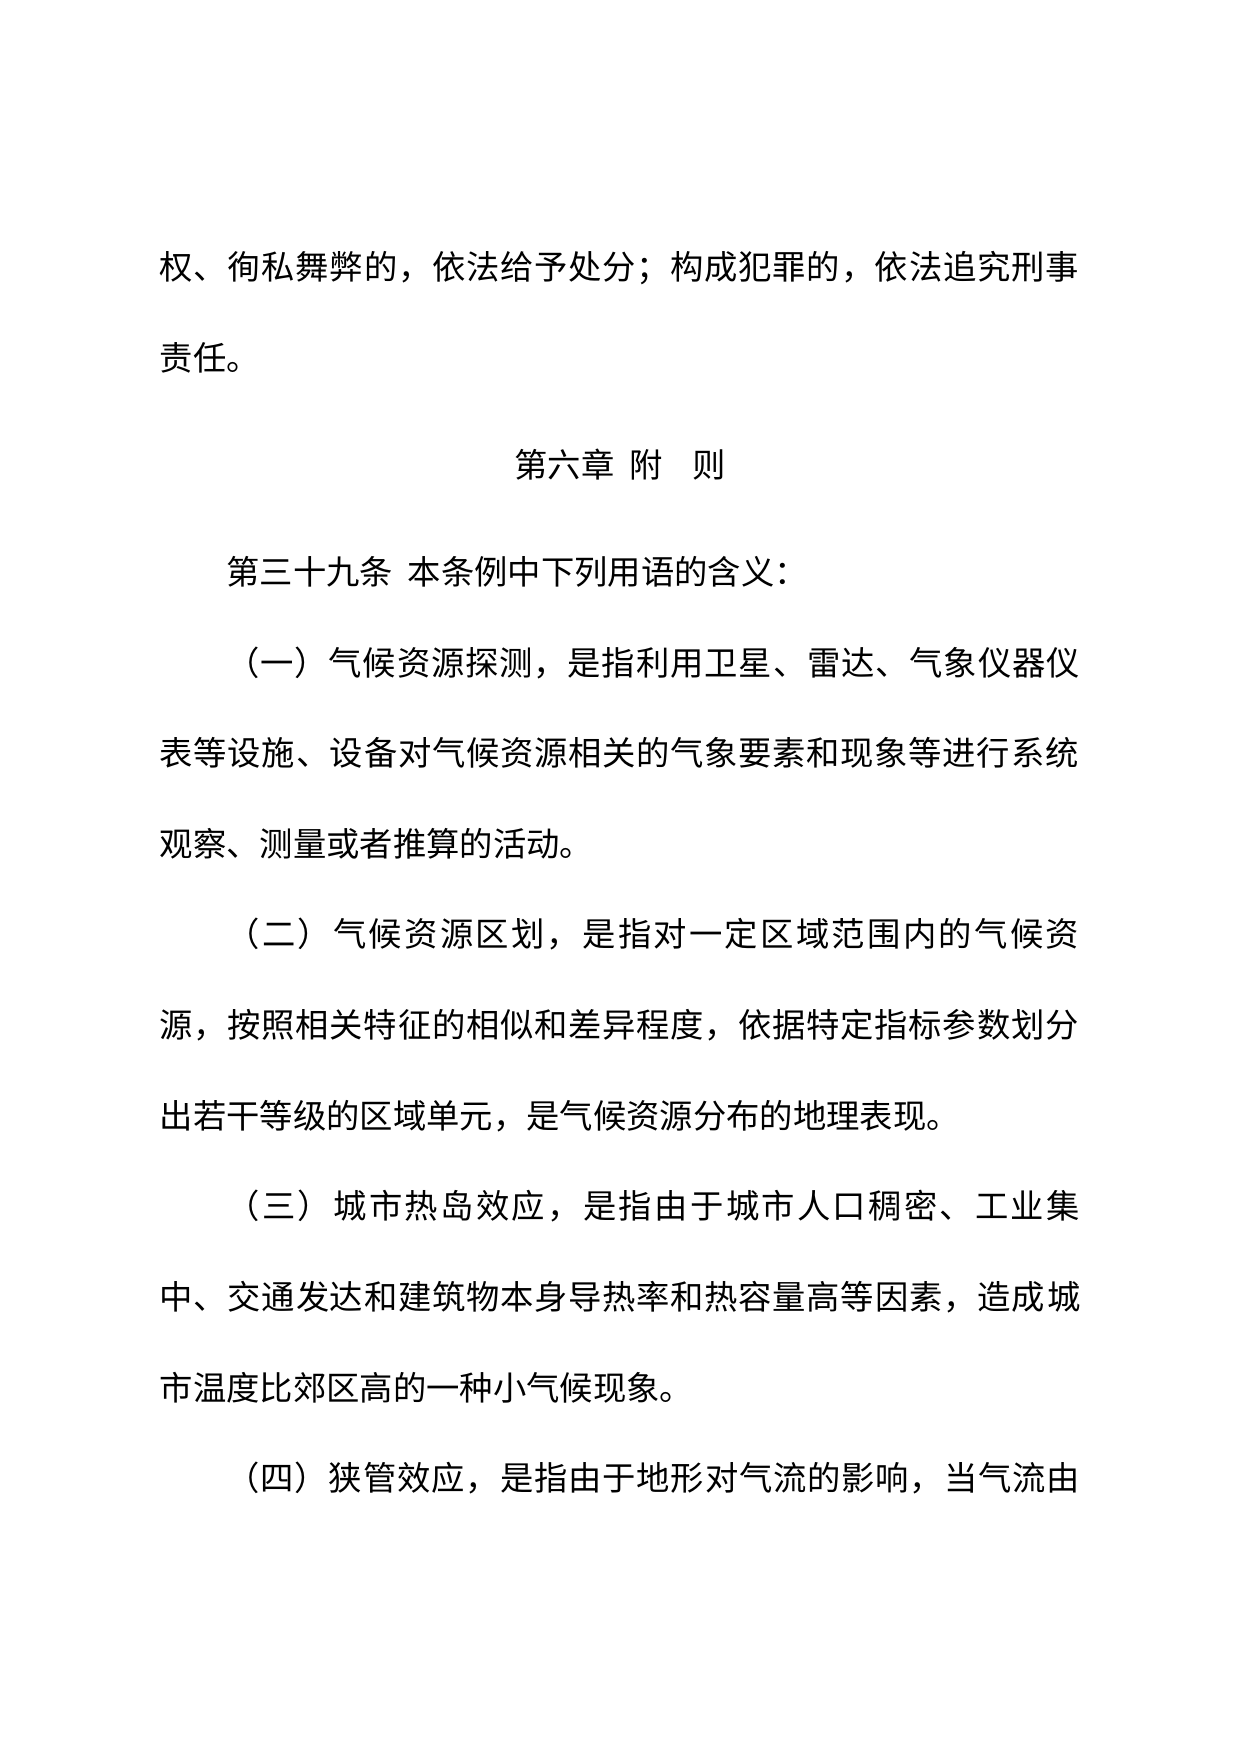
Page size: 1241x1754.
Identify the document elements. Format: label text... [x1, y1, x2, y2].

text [159, 220, 1081, 401]
text 第六章 附 则 [159, 417, 1081, 508]
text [159, 1431, 1081, 1521]
text （一）气候资源探测，是指利用卫星、雷达、气象仪器仪表等设施、设备对气候资源相关的气象要素和现象等进行系统观察、测量或者推算的活动。 [159, 615, 1081, 887]
text 第三十九条 本条例中下列用语的含义： [159, 524, 1081, 615]
text （二）气候资源区划，是指对一定区域范围内的气候资源，按照相关特征的相似和差异程度，依据特定指标参数划分出若干等级的区域单元，是气候资源分布的地理表现。 [159, 887, 1081, 1159]
text （三）城市热岛效应，是指由于城市人口稠密、工业集中、交通发达和建筑物本身导热率和热容量高等因素，造成城市温度比郊区高的一种小气候现象。 [159, 1159, 1081, 1431]
